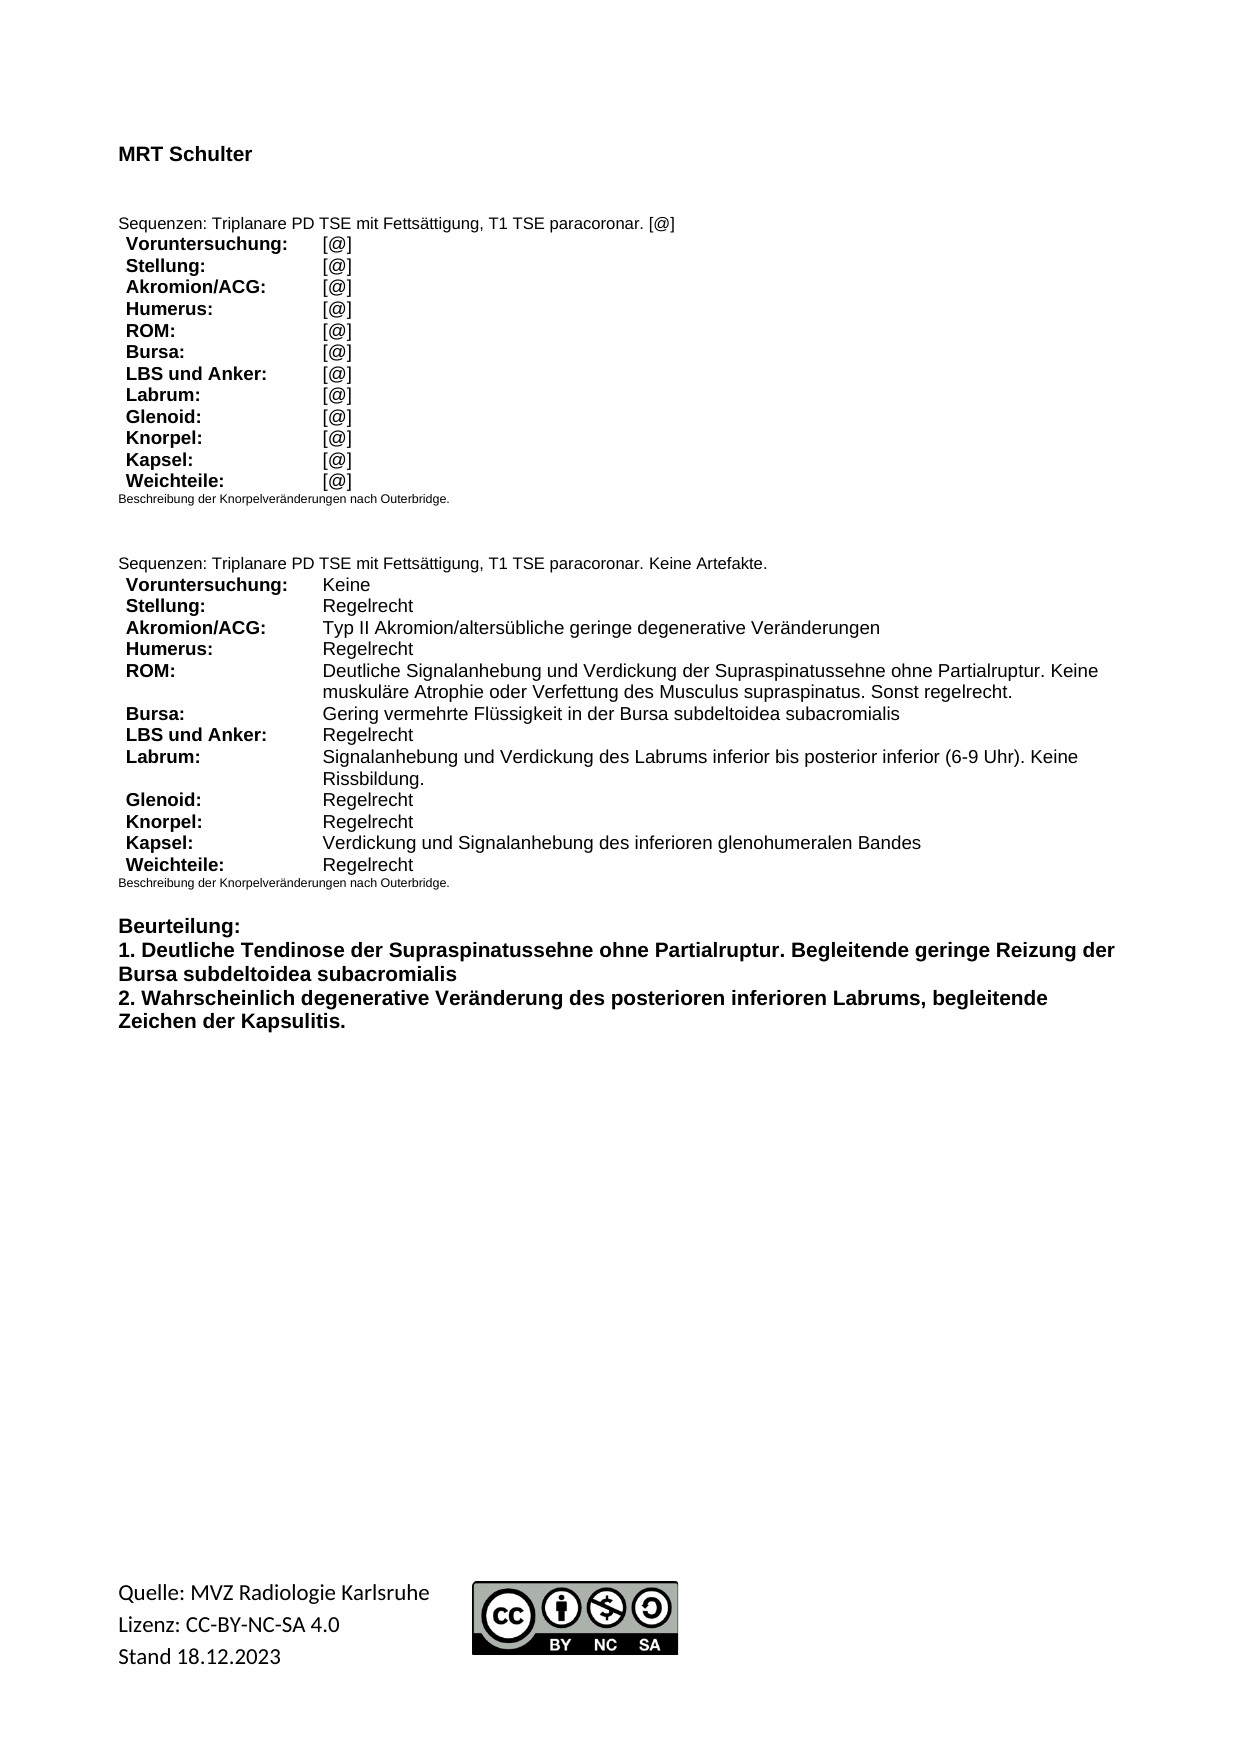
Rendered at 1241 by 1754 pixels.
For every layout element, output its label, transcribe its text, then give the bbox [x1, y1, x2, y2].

table_cell [@] [319, 276, 1144, 298]
table_cell Kapsel: [122, 832, 319, 854]
table_cell LBS und Anker: [122, 363, 319, 384]
table_header Voruntersuchung: [122, 573, 319, 595]
table_cell Deutliche Signalanhebung und Verdickung der Supraspinatussehne ohne Partialruptur. Keine muskuläre Atrophie oder Verfettung des Musculus supraspinatus. Sonst regelrecht. [319, 660, 1144, 703]
table_cell Knorpel: [122, 427, 319, 449]
table_cell [@] [319, 449, 1144, 470]
table_cell Labrum: [122, 746, 319, 789]
table_cell Gering vermehrte Flüssigkeit in der Bursa subdeltoidea subacromialis [319, 703, 1144, 724]
picture [472, 1581, 679, 1655]
table_cell [@] [319, 470, 1144, 492]
text MRT Schulter [118, 142, 1122, 166]
text 1. Deutliche Tendinose der Supraspinatussehne ohne Partialruptur. Begleitende geringe Reizung der Bursa subdeltoidea subacromialis 2. Wahrscheinlich degenerative Veränderung des posterioren inferioren Labrums, begleitende Zeichen der Kapsulitis. [118, 937, 1122, 1033]
table_cell Stellung: [122, 255, 319, 276]
table_cell [@] [319, 384, 1144, 406]
text Beschreibung der Knorpelveränderungen nach Outerbridge. [118, 875, 1122, 889]
table_cell Knorpel: [122, 811, 319, 832]
table_cell [@] [319, 427, 1144, 449]
table_cell Glenoid: [122, 789, 319, 811]
table_header [@] [319, 233, 1144, 255]
table_cell Weichteile: [122, 470, 319, 492]
table_cell Glenoid: [122, 406, 319, 427]
table_cell Regelrecht [319, 638, 1144, 659]
table_cell Regelrecht [319, 595, 1144, 616]
table_cell Weichteile: [122, 854, 319, 875]
text Sequenzen: Triplanare PD TSE mit Fettsättigung, T1 TSE paracoronar. Keine Artefakte. [118, 554, 1122, 573]
table_cell Humerus: [122, 638, 319, 659]
table_cell Akromion/ACG: [122, 276, 319, 298]
text Beschreibung der Knorpelveränderungen nach Outerbridge. [118, 492, 1122, 506]
table_cell Labrum: [122, 384, 319, 406]
table_cell Bursa: [122, 341, 319, 362]
table_cell [@] [319, 298, 1144, 319]
table_cell [@] [319, 341, 1144, 362]
text Beurteilung: [118, 913, 1122, 937]
table_cell Regelrecht [319, 789, 1144, 811]
table_cell [@] [319, 255, 1144, 276]
table_cell LBS und Anker: [122, 724, 319, 746]
table_cell Bursa: [122, 703, 319, 724]
table_cell ROM: [122, 660, 319, 703]
text Sequenzen: Triplanare PD TSE mit Fettsättigung, T1 TSE paracoronar. [@] [118, 214, 1122, 233]
table_cell Verdickung und Signalanhebung des inferioren glenohumeralen Bandes [319, 832, 1144, 854]
table_cell [@] [319, 406, 1144, 427]
table_cell Typ II Akromion/altersübliche geringe degenerative Veränderungen [319, 616, 1144, 638]
table_cell Akromion/ACG: [122, 616, 319, 638]
table_cell Signalanhebung und Verdickung des Labrums inferior bis posterior inferior (6-9 Uhr). Keine Rissbildung. [319, 746, 1144, 789]
table_cell [@] [319, 319, 1144, 341]
table_cell Stellung: [122, 595, 319, 616]
table_header Voruntersuchung: [122, 233, 319, 255]
table_cell Regelrecht [319, 811, 1144, 832]
table_cell ROM: [122, 319, 319, 341]
table_cell Kapsel: [122, 449, 319, 470]
table_cell Regelrecht [319, 724, 1144, 746]
table_cell Humerus: [122, 298, 319, 319]
table_cell Regelrecht [319, 854, 1144, 875]
table_header Keine [319, 573, 1144, 595]
table_cell [@] [319, 363, 1144, 384]
